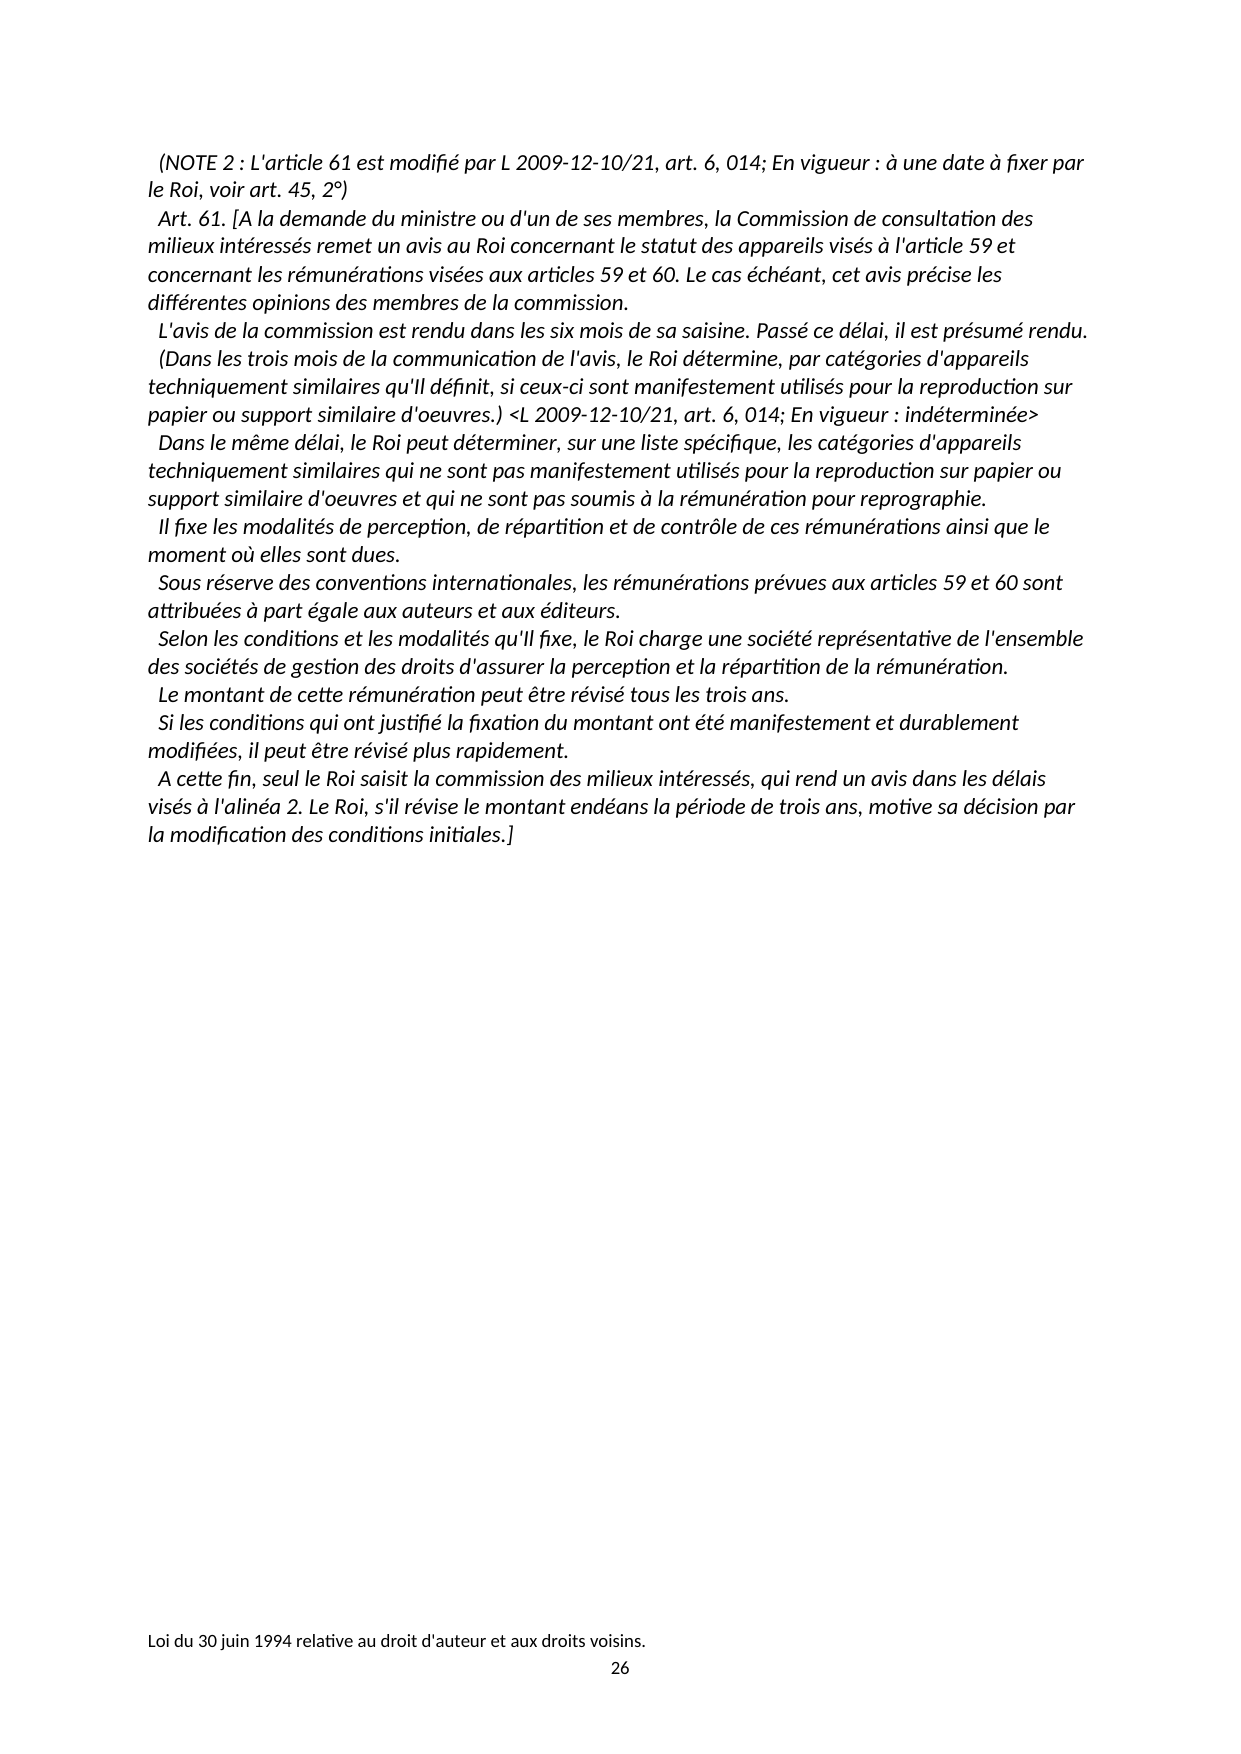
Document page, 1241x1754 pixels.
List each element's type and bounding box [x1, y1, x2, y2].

text [148, 148, 1093, 848]
